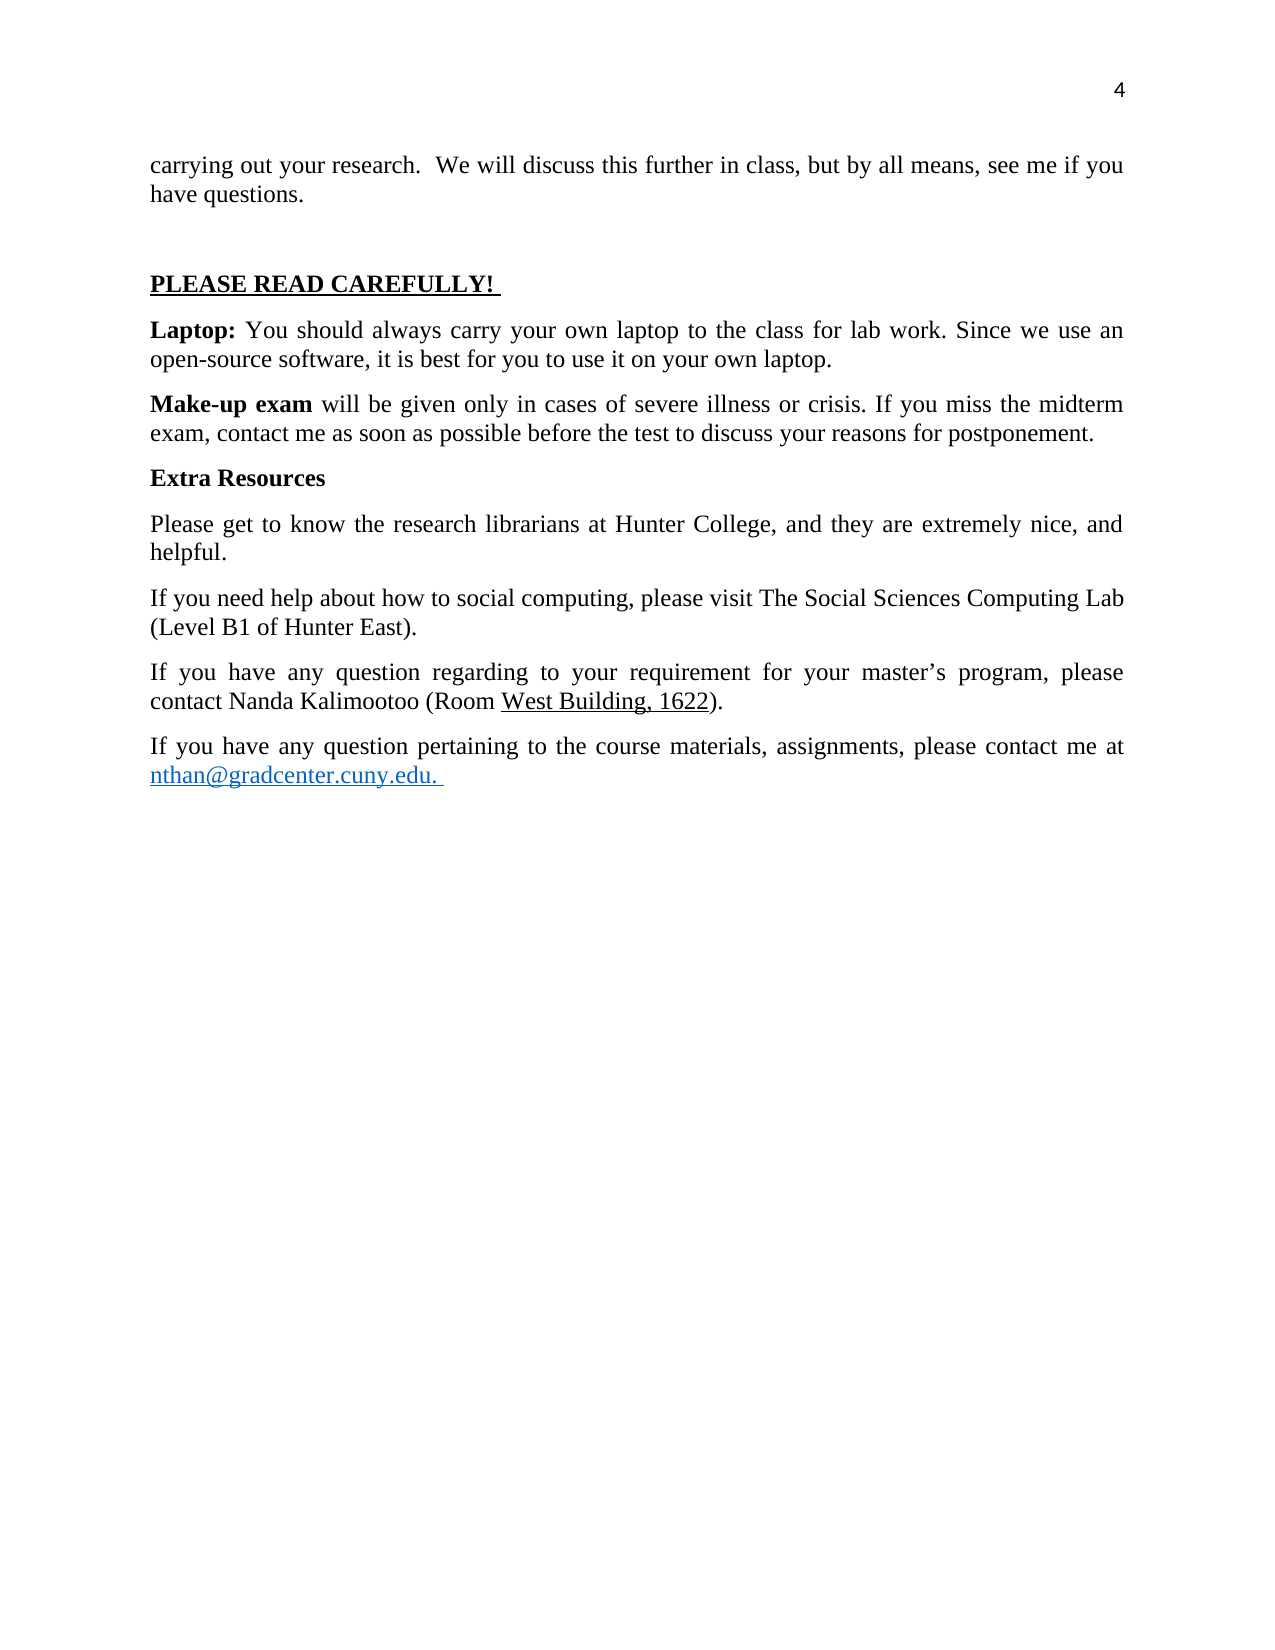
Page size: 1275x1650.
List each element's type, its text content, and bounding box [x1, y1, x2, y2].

text Laptop: You should always carry your own laptop to the class for lab work. Since we use an open-source software, it is best for you to use it on your own laptop. [150, 315, 1125, 372]
text PLEASE READ CAREFULLY! [150, 269, 1125, 298]
text Make-up exam will be given only in cases of severe illness or crisis. If you miss the midterm exam, contact me as soon as possible before the test to discuss your reasons for postponement. [150, 389, 1125, 447]
text Extra Resources [150, 463, 1125, 492]
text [150, 150, 1125, 207]
text If you have any question pertaining to the course materials, assignments, please contact me at nthan@gradcenter.cuny.edu. [150, 731, 1125, 789]
text If you have any question regarding to your requirement for your master’s program, please contact Nanda Kalimootoo (Room West Building, 1622). [150, 657, 1125, 714]
text Please get to know the research librarians at Hunter College, and they are extremely nice, and helpful. [150, 509, 1125, 566]
text If you need help about how to social computing, please visit The Social Sciences Computing Lab (Level B1 of Hunter East). [150, 583, 1125, 640]
